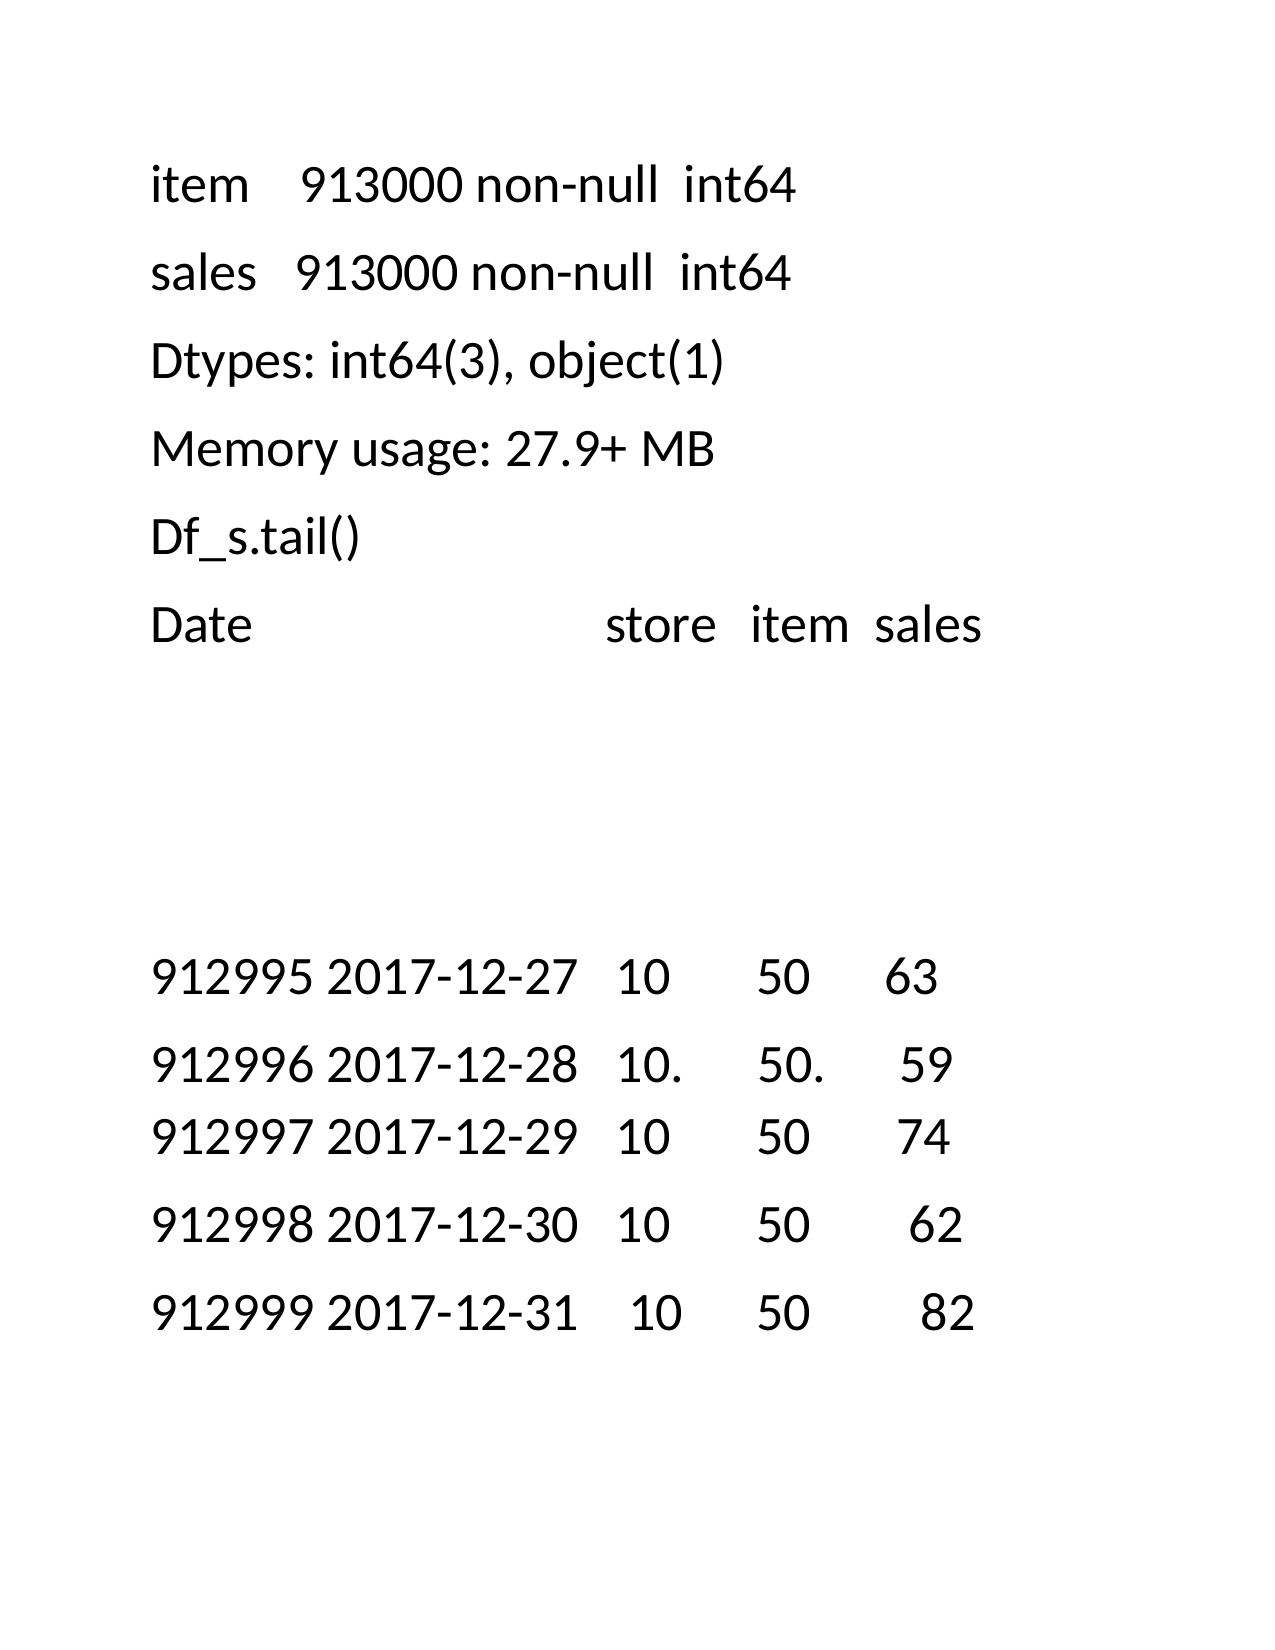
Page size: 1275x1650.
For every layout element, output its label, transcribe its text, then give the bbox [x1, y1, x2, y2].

text item 913000 non-null int64 [150, 150, 1125, 216]
text Memory usage: 27.9+ MB [150, 414, 1125, 480]
text Df_s.tail() [150, 502, 1125, 568]
text 912999 2017-12-31 10 50 82 [150, 1278, 1125, 1344]
text 912995 2017-12-27 10 50 63 [150, 942, 1125, 1008]
text Date store item sales [150, 590, 1125, 656]
text 912996 2017-12-28 10. 50. 59 912997 2017-12-29 10 50 74 [150, 1030, 1125, 1168]
text Dtypes: int64(3), object(1) [150, 326, 1125, 392]
text sales 913000 non-null int64 [150, 238, 1125, 304]
text 912998 2017-12-30 10 50 62 [150, 1189, 1125, 1256]
